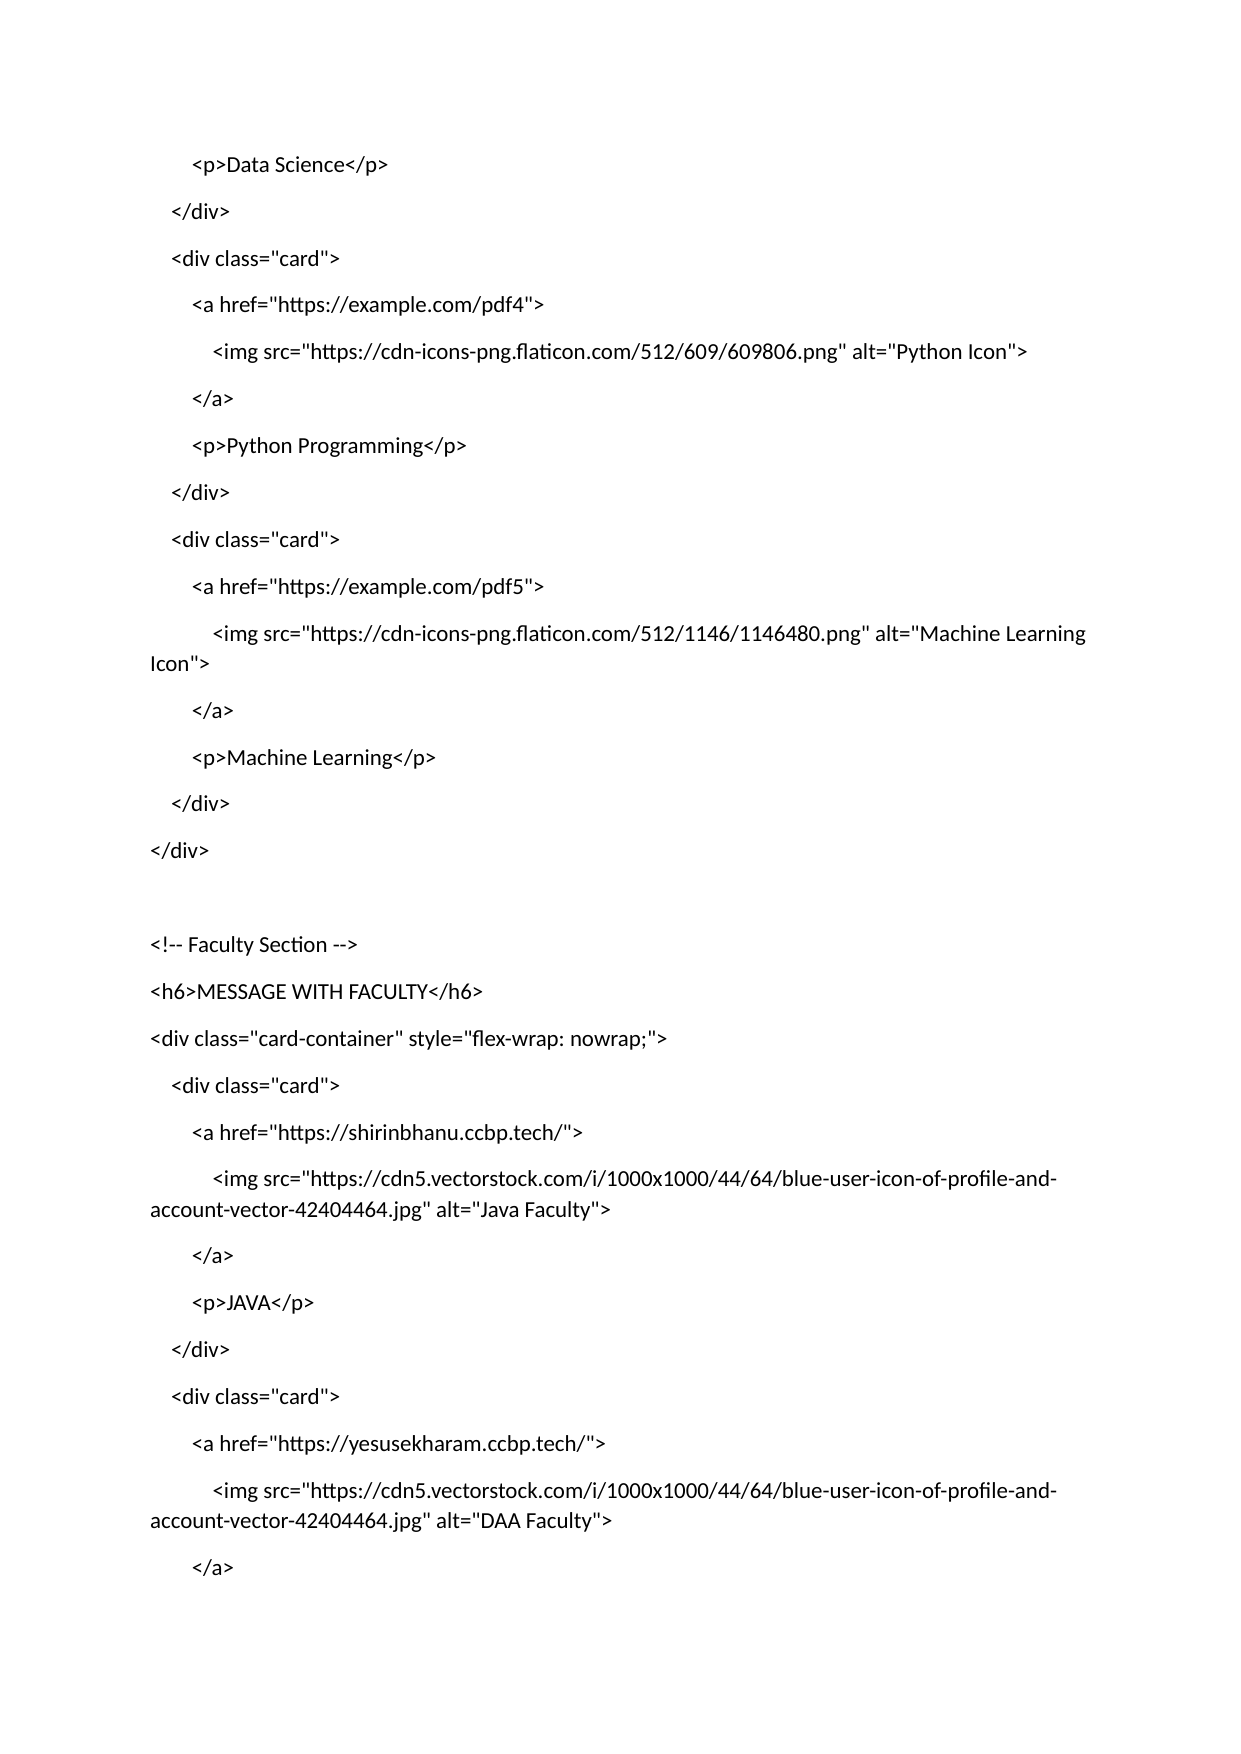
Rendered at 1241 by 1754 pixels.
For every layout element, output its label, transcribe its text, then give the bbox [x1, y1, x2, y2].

text <div class="card"> [150, 1382, 1090, 1410]
text <h6>MESSAGE WITH FACULTY</h6> [150, 977, 1090, 1005]
text </a> [150, 384, 1090, 412]
text <!-- Faculty Section --> [150, 930, 1090, 958]
text </div> [150, 478, 1090, 506]
text </a> [150, 696, 1090, 724]
text <img src="https://cdn-icons-png.flaticon.com/512/1146/1146480.png" alt="Machine Learning Icon"> [150, 619, 1090, 677]
text </div> [150, 836, 1090, 864]
text </a> [150, 1553, 1090, 1581]
text <img src="https://cdn5.vectorstock.com/i/1000x1000/44/64/blue-user-icon-of-profile-and-account-vector-42404464.jpg" alt="Java Faculty"> [150, 1164, 1090, 1223]
text <a href="https://yesusekharam.ccbp.tech/"> [150, 1429, 1090, 1457]
text </div> [150, 1335, 1090, 1363]
text <div class="card"> [150, 244, 1090, 272]
text <a href="https://example.com/pdf4"> [150, 291, 1090, 319]
text </div> [150, 789, 1090, 818]
text <p>JAVA</p> [150, 1288, 1090, 1317]
text <div class="card-container" style="flex-wrap: nowrap;"> [150, 1024, 1090, 1052]
text <p>Python Programming</p> [150, 431, 1090, 459]
text <img src="https://cdn-icons-png.flaticon.com/512/609/609806.png" alt="Python Icon"> [150, 337, 1090, 366]
text </div> [150, 197, 1090, 225]
text <div class="card"> [150, 1071, 1090, 1099]
text <p>Machine Learning</p> [150, 743, 1090, 771]
text <img src="https://cdn5.vectorstock.com/i/1000x1000/44/64/blue-user-icon-of-profile-and-account-vector-42404464.jpg" alt="DAA Faculty"> [150, 1476, 1090, 1534]
text <div class="card"> [150, 525, 1090, 553]
text <p>Data Science</p> [150, 150, 1090, 178]
text </a> [150, 1242, 1090, 1270]
text <a href="https://shirinbhanu.ccbp.tech/"> [150, 1118, 1090, 1146]
text <a href="https://example.com/pdf5"> [150, 572, 1090, 600]
